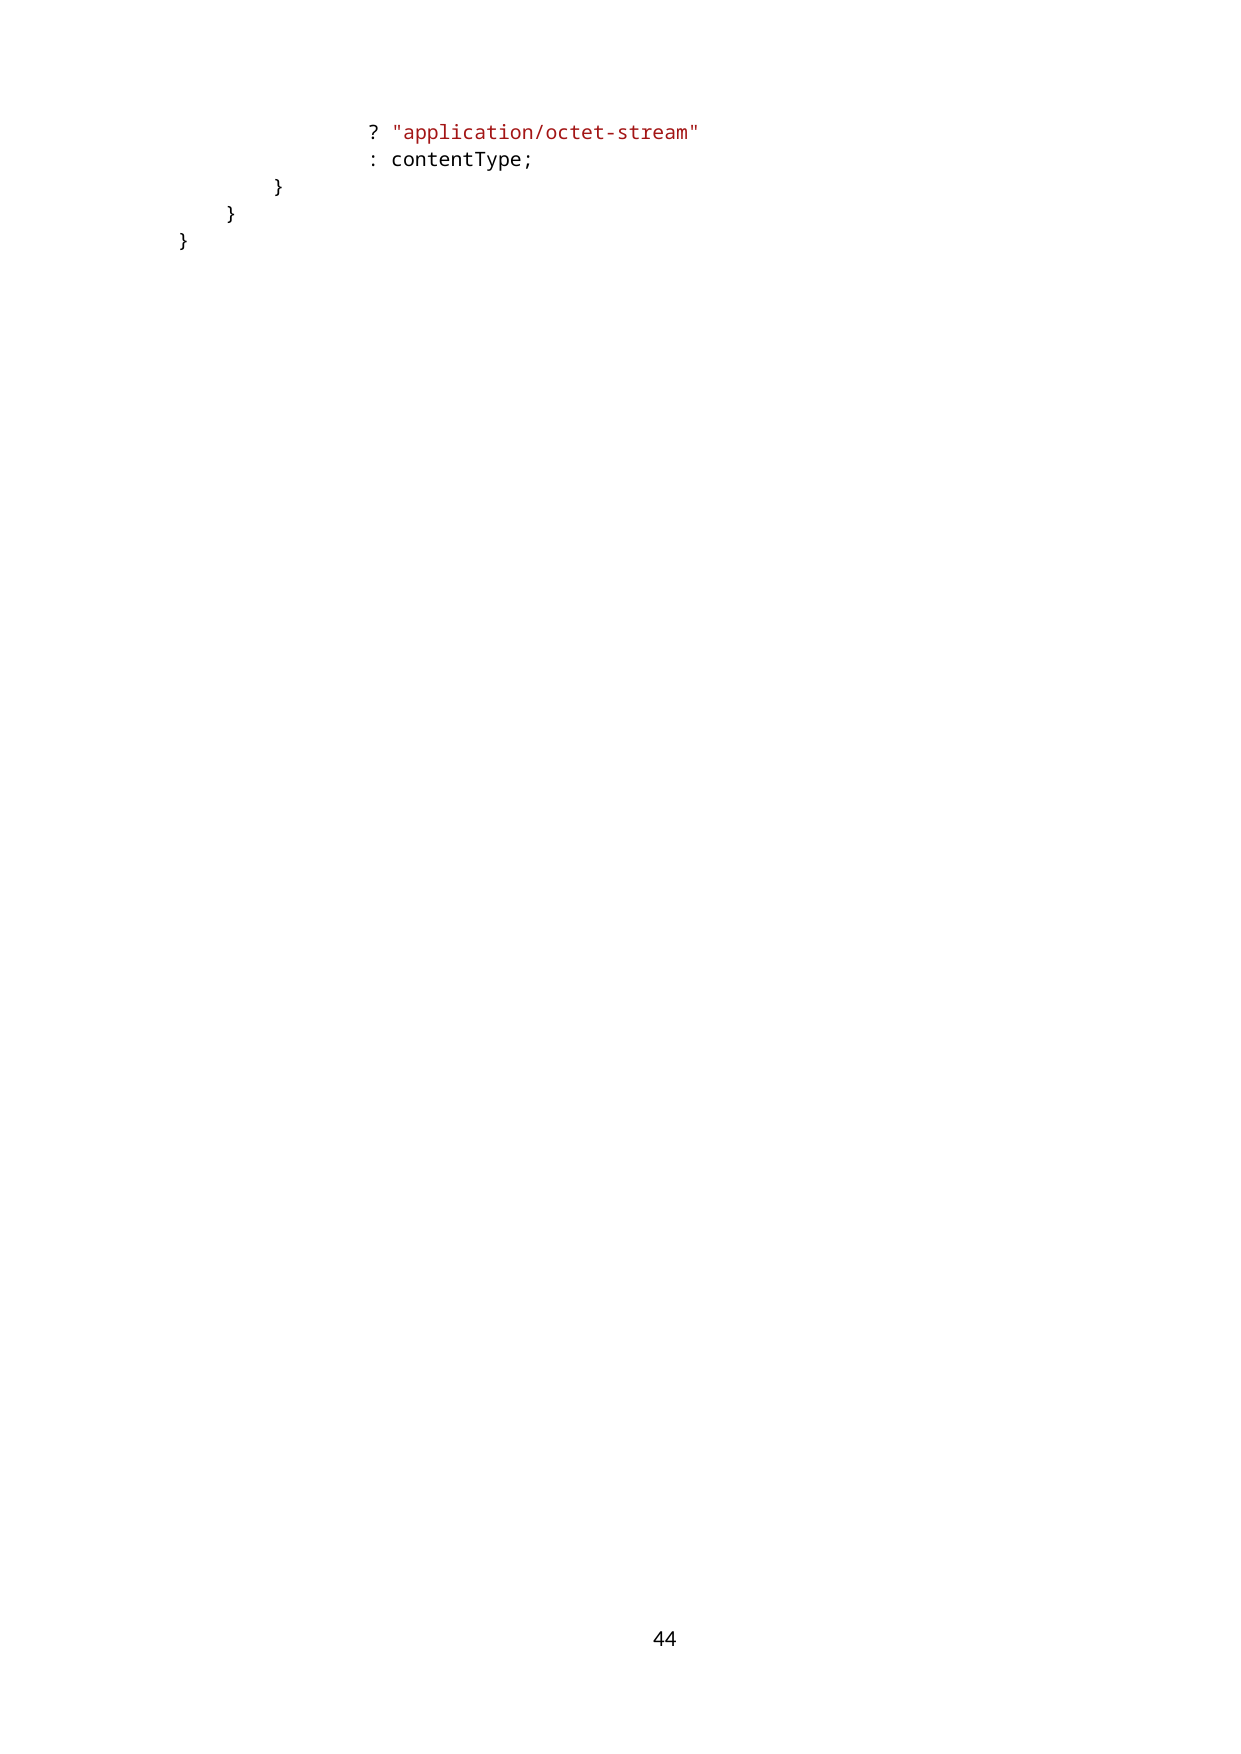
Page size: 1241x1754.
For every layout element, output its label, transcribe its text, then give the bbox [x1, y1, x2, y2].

text } [177, 226, 1152, 253]
text ? "application/octet-stream" [177, 118, 1152, 145]
text } [177, 199, 1152, 226]
text : contentType; [177, 145, 1152, 172]
text } [177, 172, 1152, 199]
